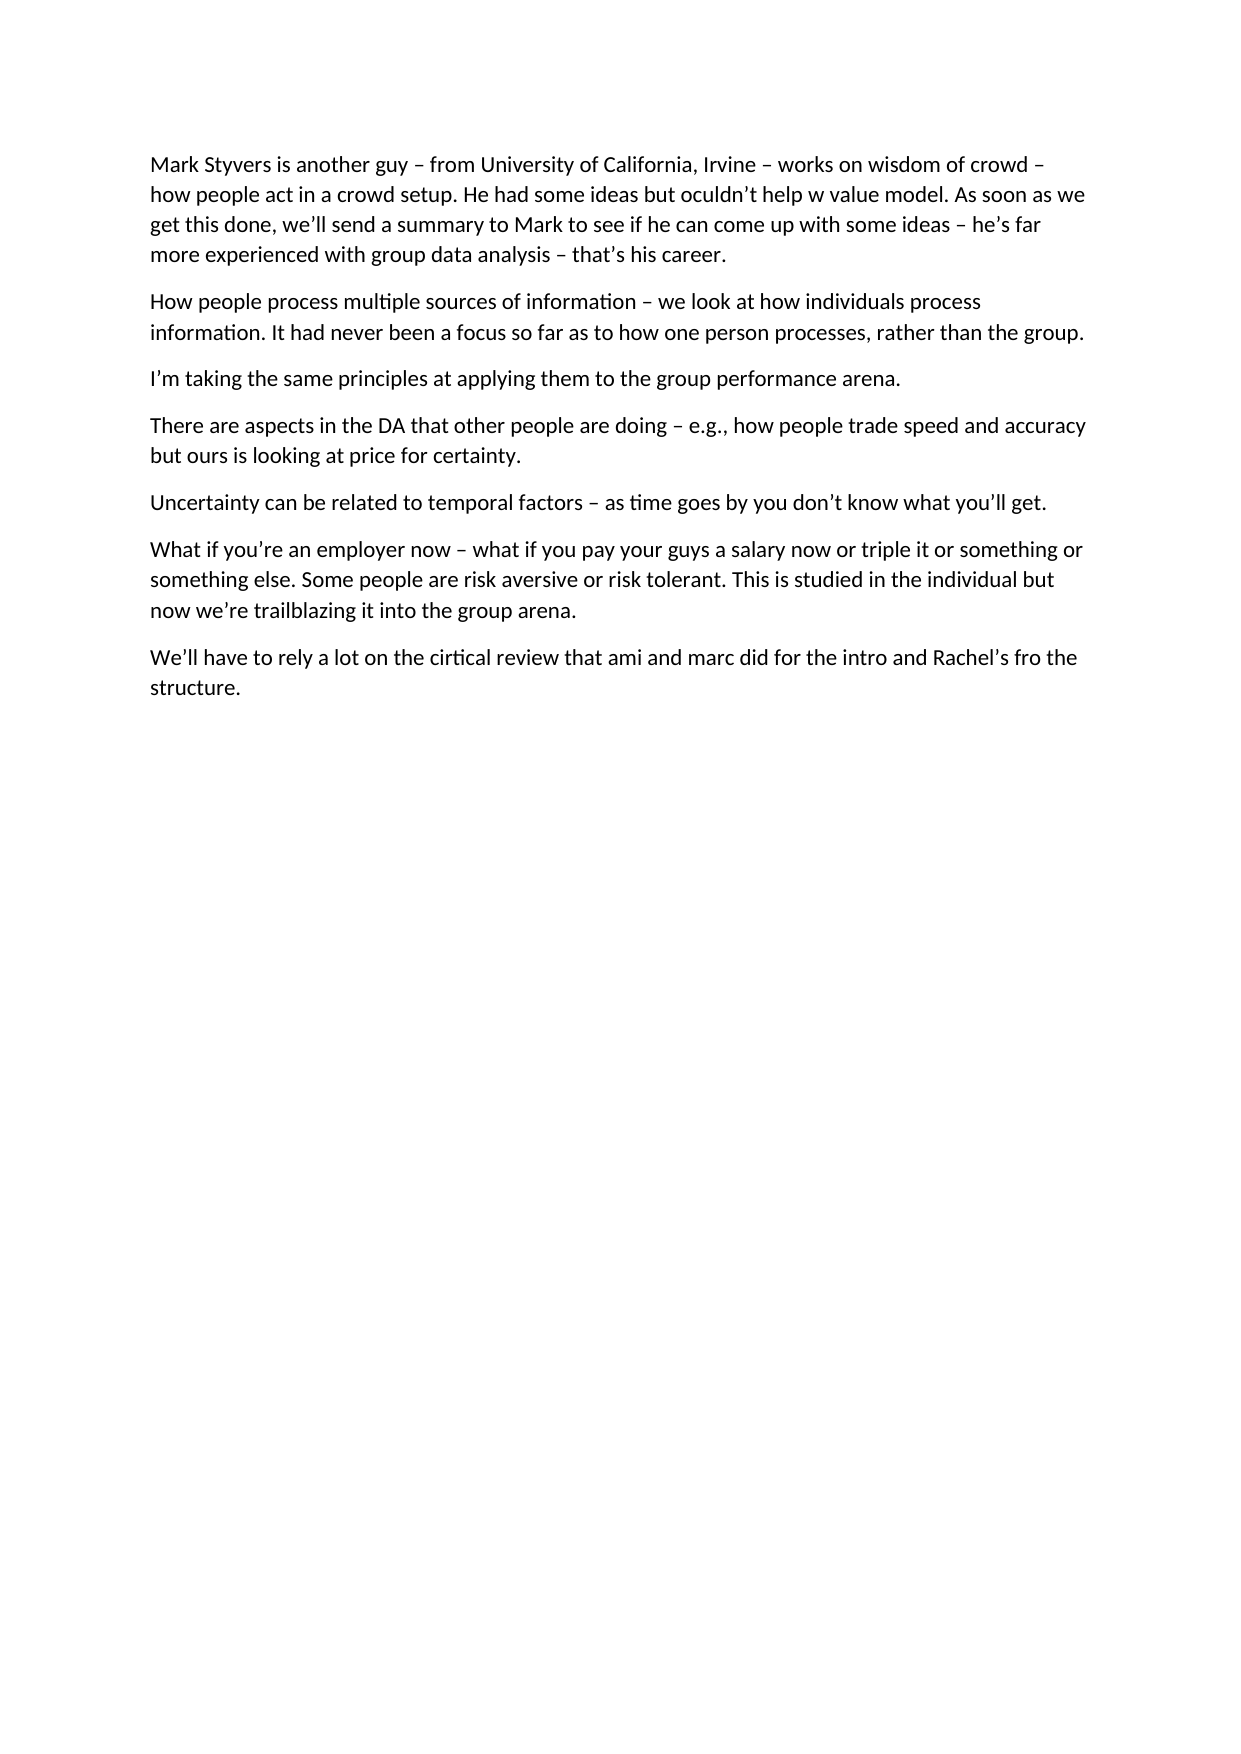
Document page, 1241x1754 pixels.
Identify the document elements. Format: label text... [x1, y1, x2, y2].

text What if you’re an employer now – what if you pay your guys a salary now or triple it or something or something else. Some people are risk aversive or risk tolerant. This is studied in the individual but now we’re trailblazing it into the group arena. [150, 535, 1090, 624]
text There are aspects in the DA that other people are doing – e.g., how people trade speed and accuracy but ours is looking at price for certainty. [150, 411, 1090, 470]
text Uncertainty can be related to temporal factors – as time goes by you don’t know what you’ll get. [150, 488, 1090, 517]
text We’ll have to rely a lot on the cirtical review that ami and marc did for the intro and Rachel’s fro the structure. [150, 643, 1090, 701]
text I’m taking the same principles at applying them to the group performance arena. [150, 364, 1090, 393]
text Mark Styvers is another guy – from University of California, Irvine – works on wisdom of crowd – how people act in a crowd setup. He had some ideas but oculdn’t help w value model. As soon as we get this done, we’ll send a summary to Mark to see if he can come up with some ideas – he’s far more experienced with group data analysis – that’s his career. [150, 150, 1090, 269]
text How people process multiple sources of information – we look at how individuals process information. It had never been a focus so far as to how one person processes, rather than the group. [150, 287, 1090, 346]
